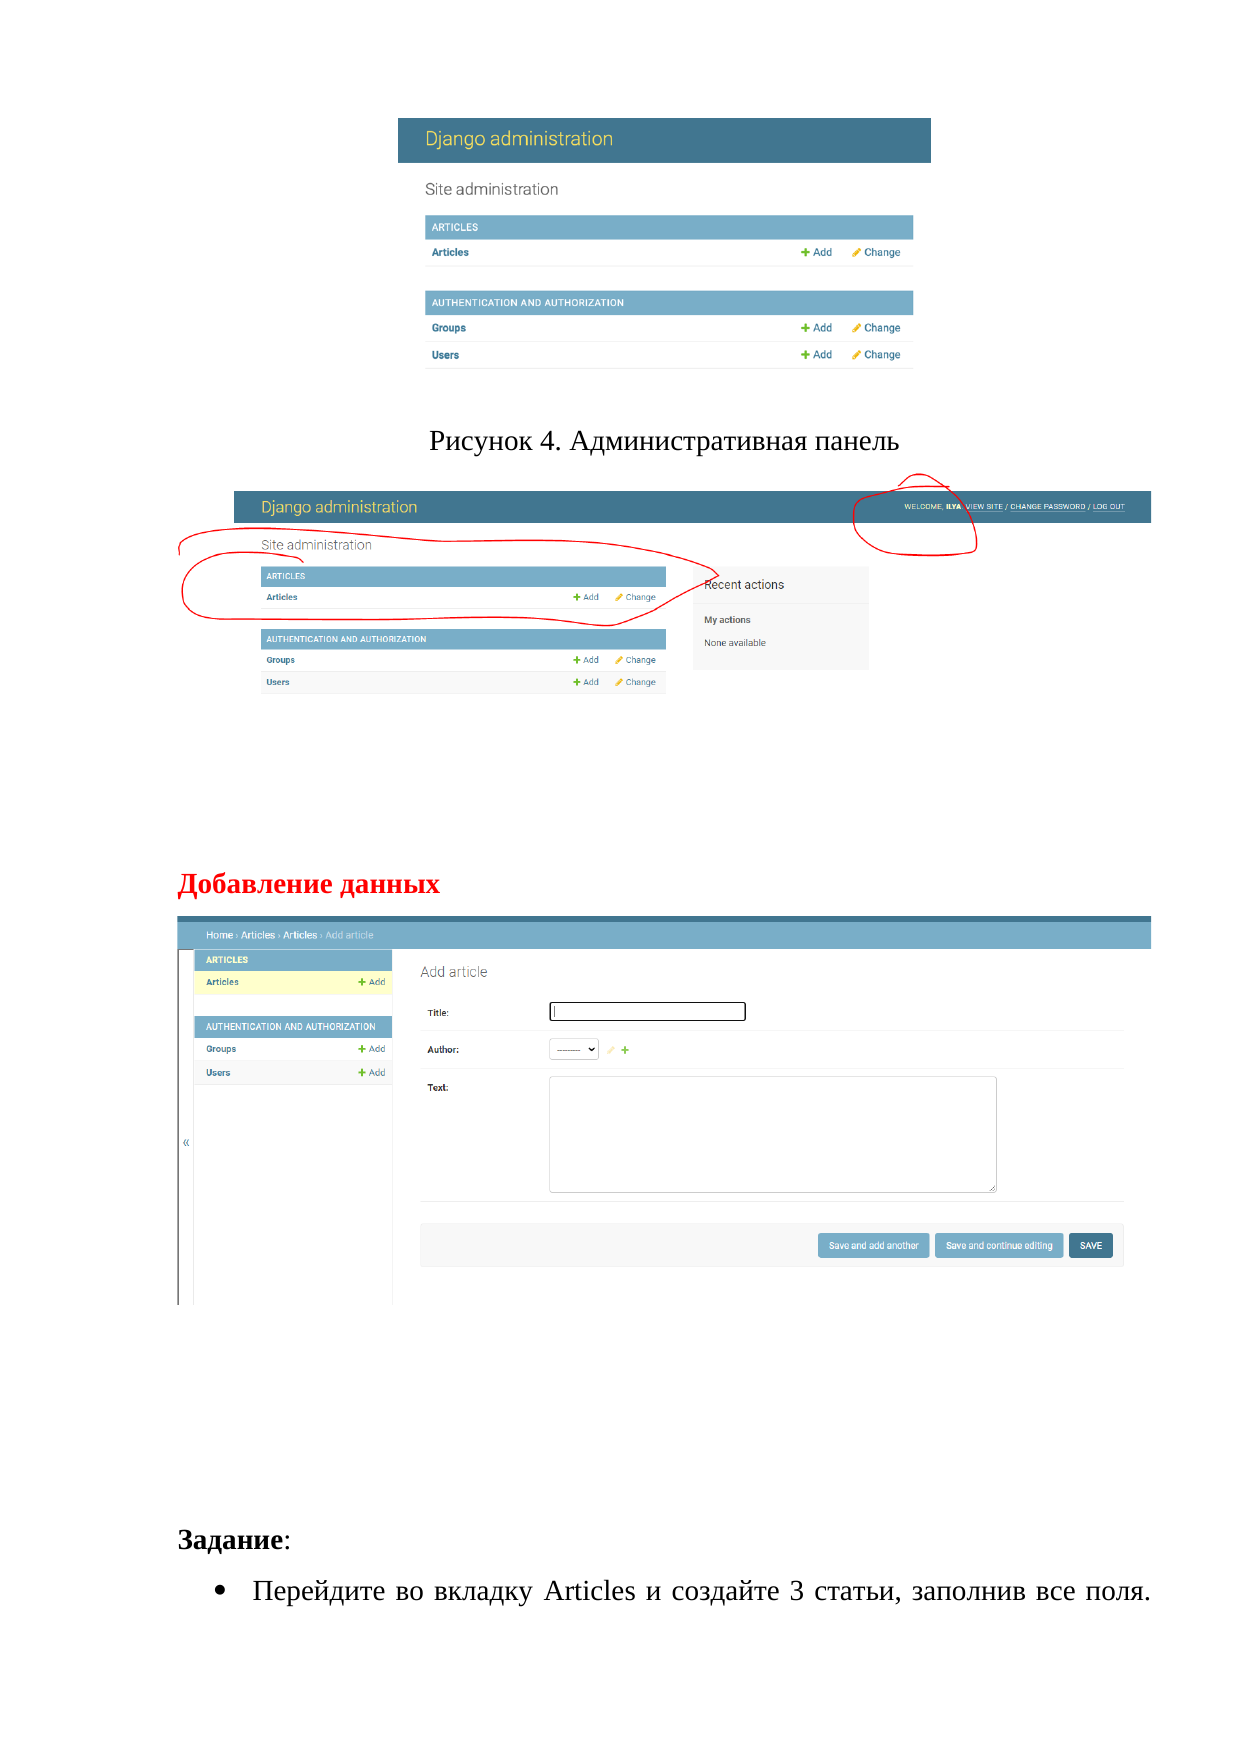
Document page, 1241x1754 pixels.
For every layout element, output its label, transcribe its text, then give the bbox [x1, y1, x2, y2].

picture [398, 118, 931, 406]
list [215, 1573, 1152, 1606]
text Добавление данных [177, 866, 1152, 899]
picture [177, 473, 1152, 799]
text Рисунок 4. Административная панель [177, 423, 1152, 456]
text Задание: [177, 1522, 1152, 1556]
picture [177, 916, 1152, 1305]
